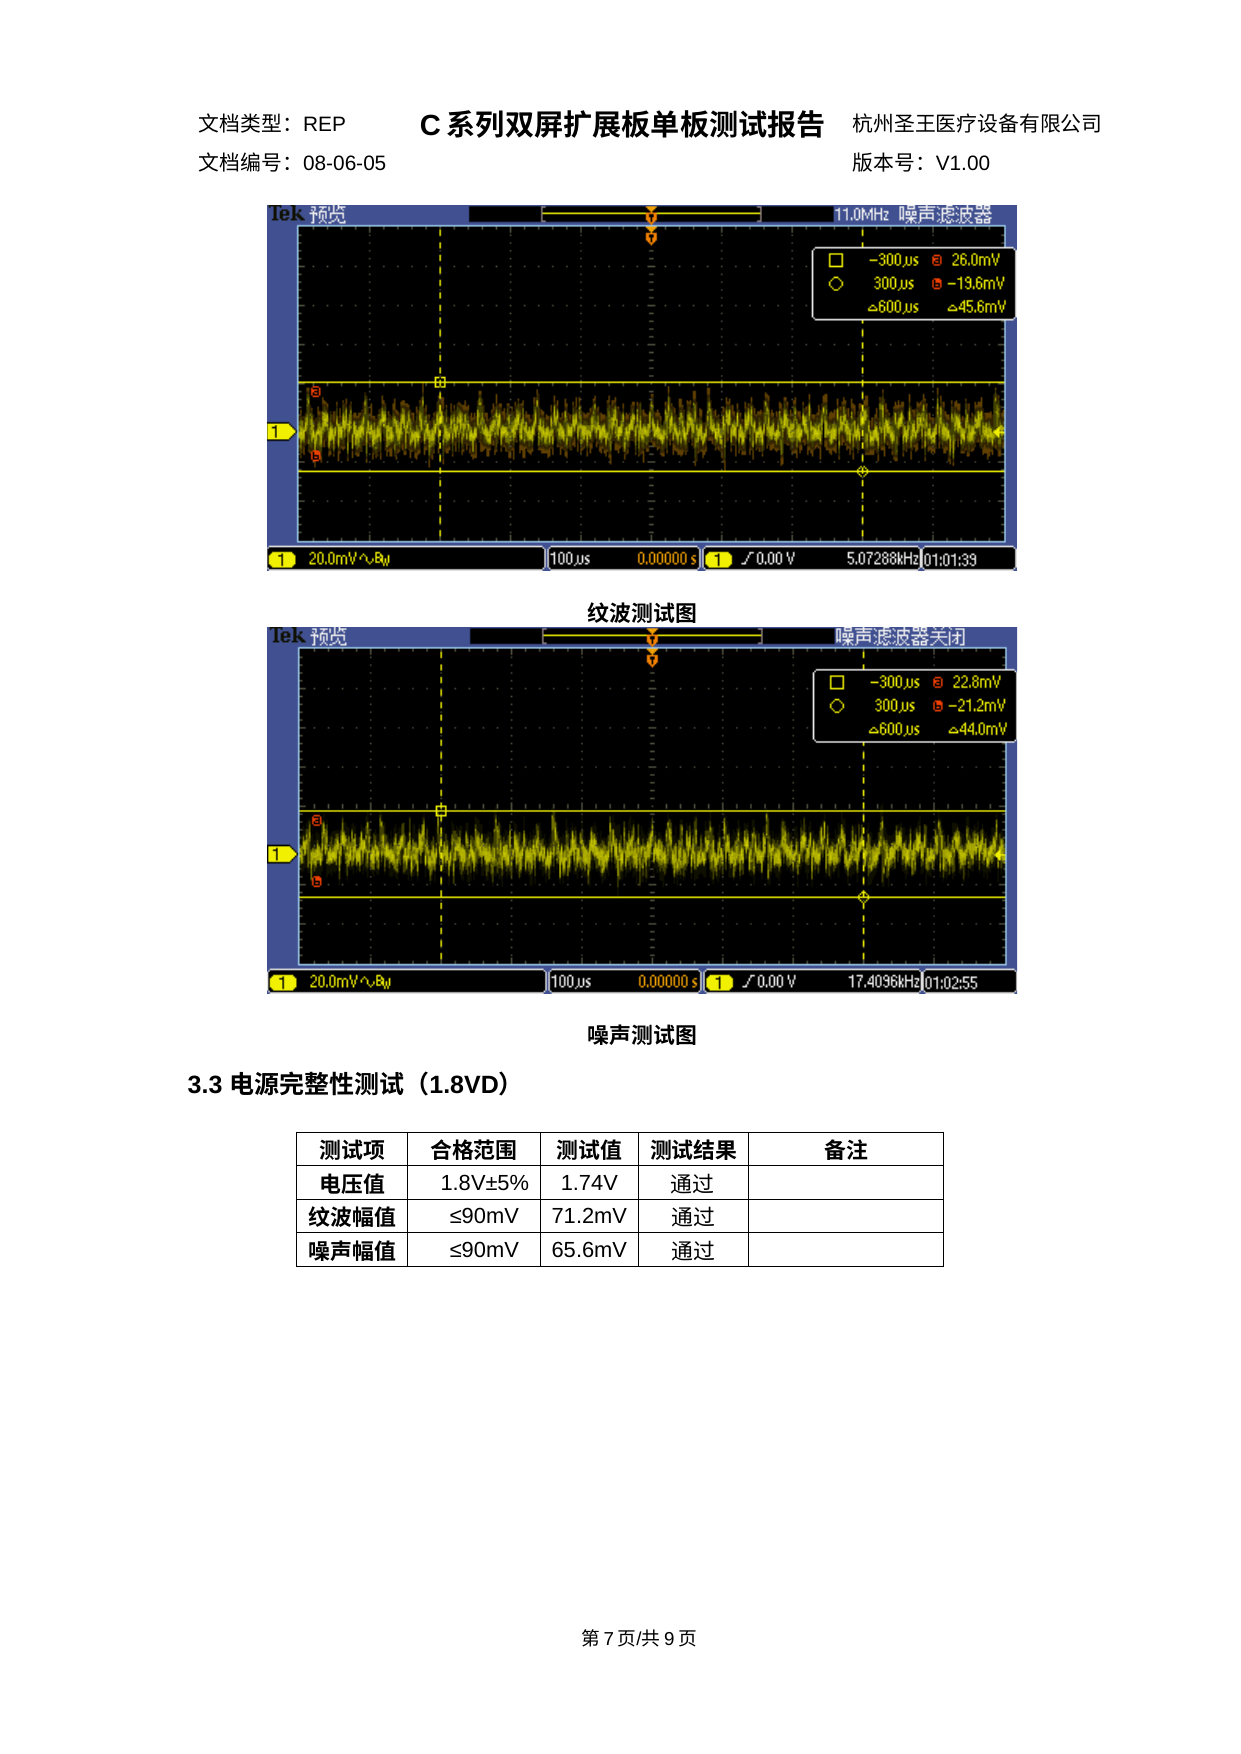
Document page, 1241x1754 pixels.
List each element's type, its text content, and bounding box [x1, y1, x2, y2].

table_header 测试结果 [639, 1133, 748, 1165]
table_cell 电压值 [297, 1166, 407, 1199]
table_cell 通过 [639, 1200, 748, 1232]
table_cell 71.2mV [541, 1200, 638, 1232]
table_cell [749, 1166, 943, 1199]
table_cell ≤90mV [408, 1233, 540, 1266]
table_header 备注 [749, 1133, 943, 1165]
table_cell 1.74V [541, 1166, 638, 1199]
table_cell 通过 [639, 1166, 748, 1199]
table_cell [749, 1200, 943, 1232]
table_header 合格范围 [408, 1133, 540, 1165]
table_cell [749, 1233, 943, 1266]
table_cell 纹波幅值 [297, 1200, 407, 1232]
table_header 测试项 [297, 1133, 407, 1165]
table_cell 噪声幅值 [297, 1233, 407, 1266]
table_cell 65.6mV [541, 1233, 638, 1266]
table_cell 1.8V±5% [408, 1166, 540, 1199]
picture [267, 205, 1017, 571]
text 纹波测试图 [187, 595, 1053, 628]
picture [267, 627, 1018, 994]
table_cell ≤90mV [408, 1200, 540, 1232]
subtitle 电源完整性测试（1.8VD） [187, 1050, 1053, 1115]
table_header 测试值 [541, 1133, 638, 1165]
table_cell 通过 [639, 1233, 748, 1266]
text 噪声测试图 [187, 1018, 1053, 1050]
